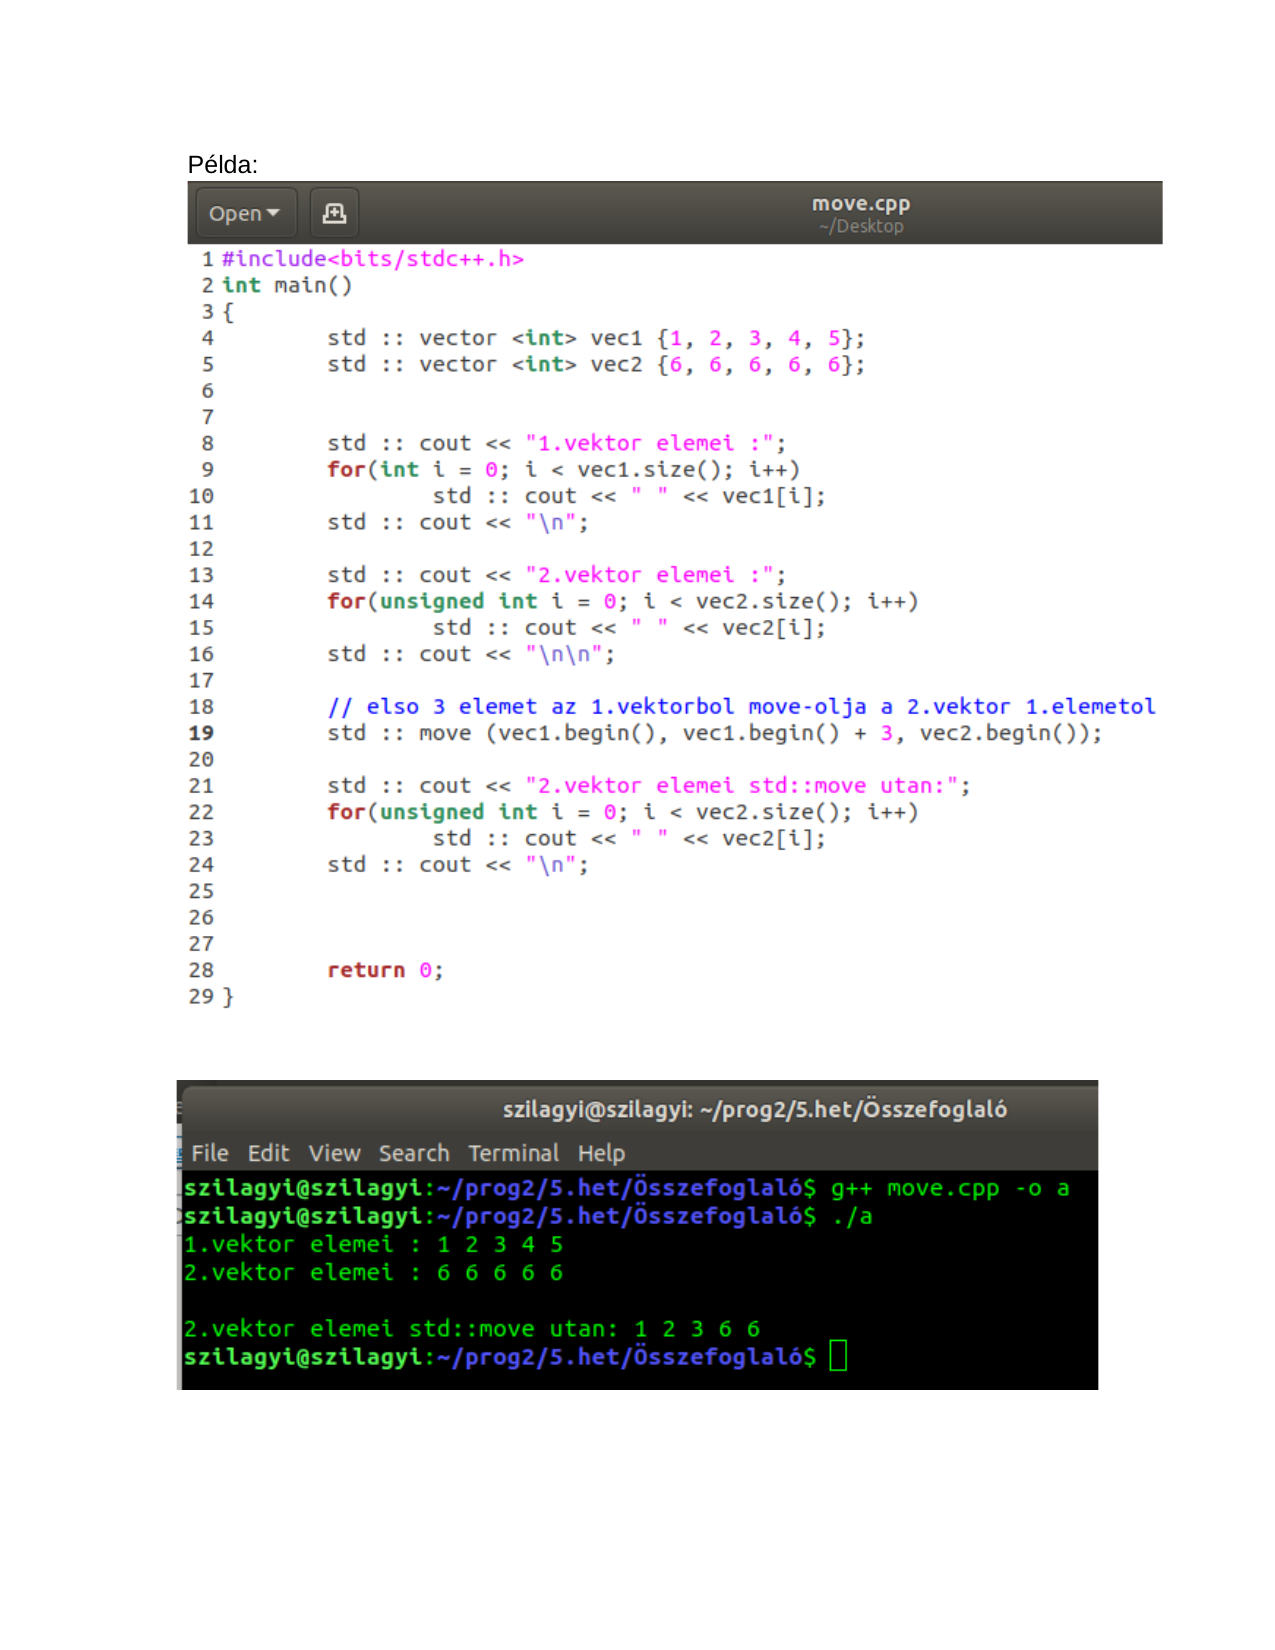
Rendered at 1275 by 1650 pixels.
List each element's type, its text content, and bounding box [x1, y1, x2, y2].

text Példa: [187, 150, 1125, 181]
picture [187, 181, 1163, 1014]
picture [176, 1080, 1099, 1390]
